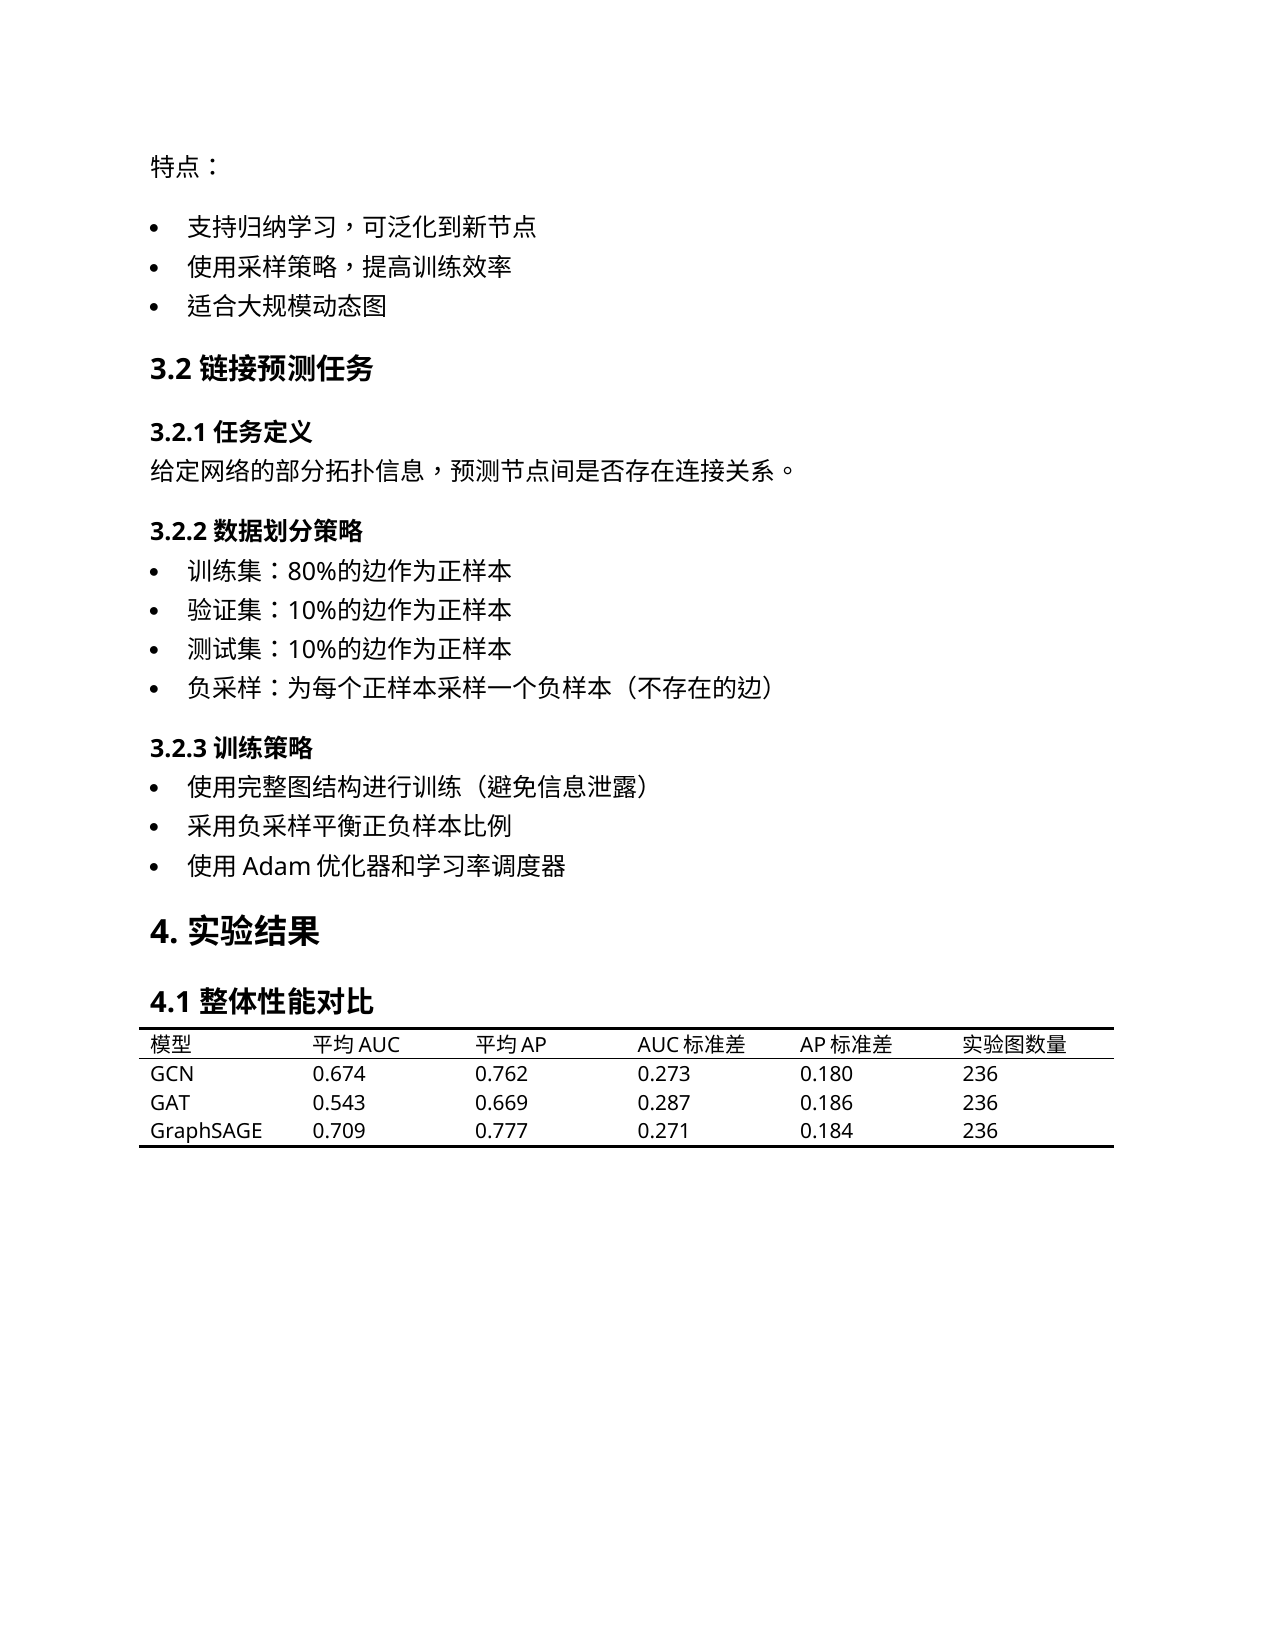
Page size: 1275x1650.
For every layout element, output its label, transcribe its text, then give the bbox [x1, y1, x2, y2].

subtitle 3.2.1 任务定义 [150, 415, 1125, 449]
table_cell 0.271 [626, 1116, 789, 1145]
list 使用采样策略，提高训练效率 [150, 249, 1125, 283]
list 使用Adam优化器和学习率调度器 [150, 848, 1125, 882]
list 负采样：为每个正样本采样一个负样本（不存在的边） [150, 671, 1125, 705]
table_header 平均AP [464, 1030, 626, 1058]
table_cell 0.186 [789, 1088, 951, 1116]
table_cell 0.669 [464, 1088, 626, 1116]
list 验证集：10%的边作为正样本 [150, 592, 1125, 626]
table_cell 0.777 [464, 1116, 626, 1145]
list 适合大规模动态图 [150, 288, 1125, 322]
text 给定网络的部分拓扑信息，预测节点间是否存在连接关系。 [150, 454, 1125, 488]
table_header 模型 [139, 1030, 301, 1058]
table_cell 236 [951, 1059, 1114, 1088]
subtitle 3.2.2 数据划分策略 [150, 514, 1125, 548]
list 采用负采样平衡正负样本比例 [150, 809, 1125, 843]
table_cell 0.762 [464, 1059, 626, 1088]
list 测试集：10%的边作为正样本 [150, 631, 1125, 666]
table_cell 0.287 [626, 1088, 789, 1116]
table_cell GCN [139, 1059, 301, 1088]
table_cell 0.180 [789, 1059, 951, 1088]
table_header AUC标准差 [626, 1030, 789, 1058]
table_cell GraphSAGE [139, 1116, 301, 1145]
text 特点： [150, 150, 1125, 184]
table_header AP标准差 [789, 1030, 951, 1058]
list 训练集：80%的边作为正样本 [150, 553, 1125, 587]
table_cell 236 [951, 1116, 1114, 1145]
table_cell GAT [139, 1088, 301, 1116]
table_cell 0.273 [626, 1059, 789, 1088]
table_header 平均AUC [301, 1030, 464, 1058]
subtitle 3.2.3 训练策略 [150, 731, 1125, 765]
subtitle 3.2 链接预测任务 [150, 348, 1125, 388]
table_cell 0.184 [789, 1116, 951, 1145]
subtitle 4.1 整体性能对比 [150, 981, 1125, 1021]
table_header 实验图数量 [951, 1030, 1114, 1058]
table_cell 0.543 [301, 1088, 464, 1116]
table_cell 236 [951, 1088, 1114, 1116]
table_cell 0.709 [301, 1116, 464, 1145]
list 支持归纳学习，可泛化到新节点 [150, 210, 1125, 244]
table_cell 0.674 [301, 1059, 464, 1088]
subtitle 4. 实验结果 [150, 908, 1125, 953]
list 使用完整图结构进行训练（避免信息泄露） [150, 770, 1125, 804]
